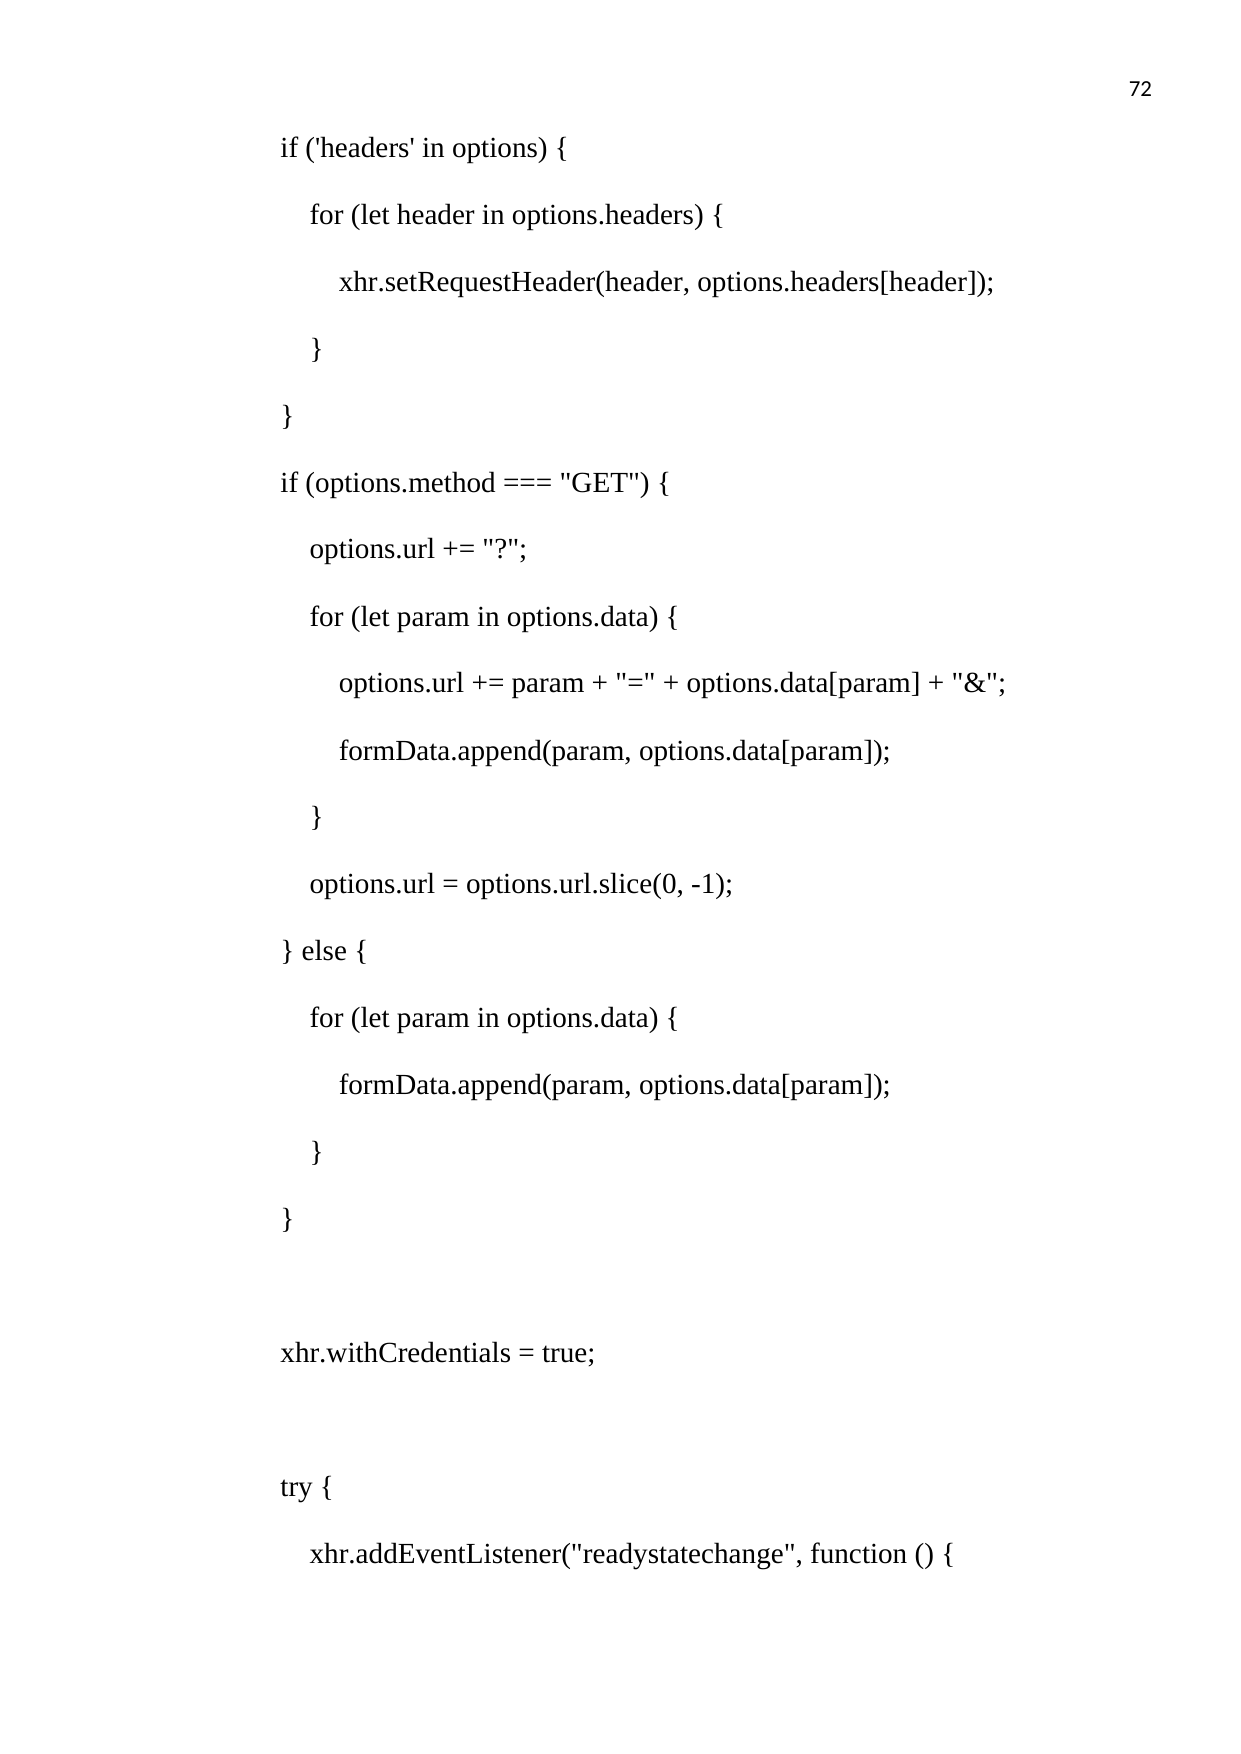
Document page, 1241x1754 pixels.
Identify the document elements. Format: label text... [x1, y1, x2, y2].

text for (let param in options.data) { [177, 1001, 1152, 1034]
text options.url += "?"; [177, 532, 1152, 565]
text } else { [177, 933, 1152, 967]
text } [177, 799, 1152, 833]
text for (let param in options.data) { [177, 599, 1152, 632]
text options.url = options.url.slice(0, -1); [177, 867, 1152, 900]
text try { [177, 1469, 1152, 1503]
text } [177, 1201, 1152, 1235]
text formData.append(param, options.data[param]); [177, 733, 1152, 766]
text for (let header in options.headers) { [177, 197, 1152, 230]
text xhr.withCredentials = true; [177, 1335, 1152, 1369]
text formData.append(param, options.data[param]); [177, 1067, 1152, 1101]
text if (options.method === "GET") { [177, 465, 1152, 498]
text xhr.setRequestHeader(header, options.headers[header]); [177, 264, 1152, 297]
text } [177, 331, 1152, 364]
text options.url += param + "=" + options.data[param] + "&"; [177, 666, 1152, 699]
text if ('headers' in options) { [177, 130, 1152, 163]
text } [177, 398, 1152, 431]
text xhr.addEventListener("readystatechange", function () { [177, 1536, 1152, 1570]
text } [177, 1134, 1152, 1168]
